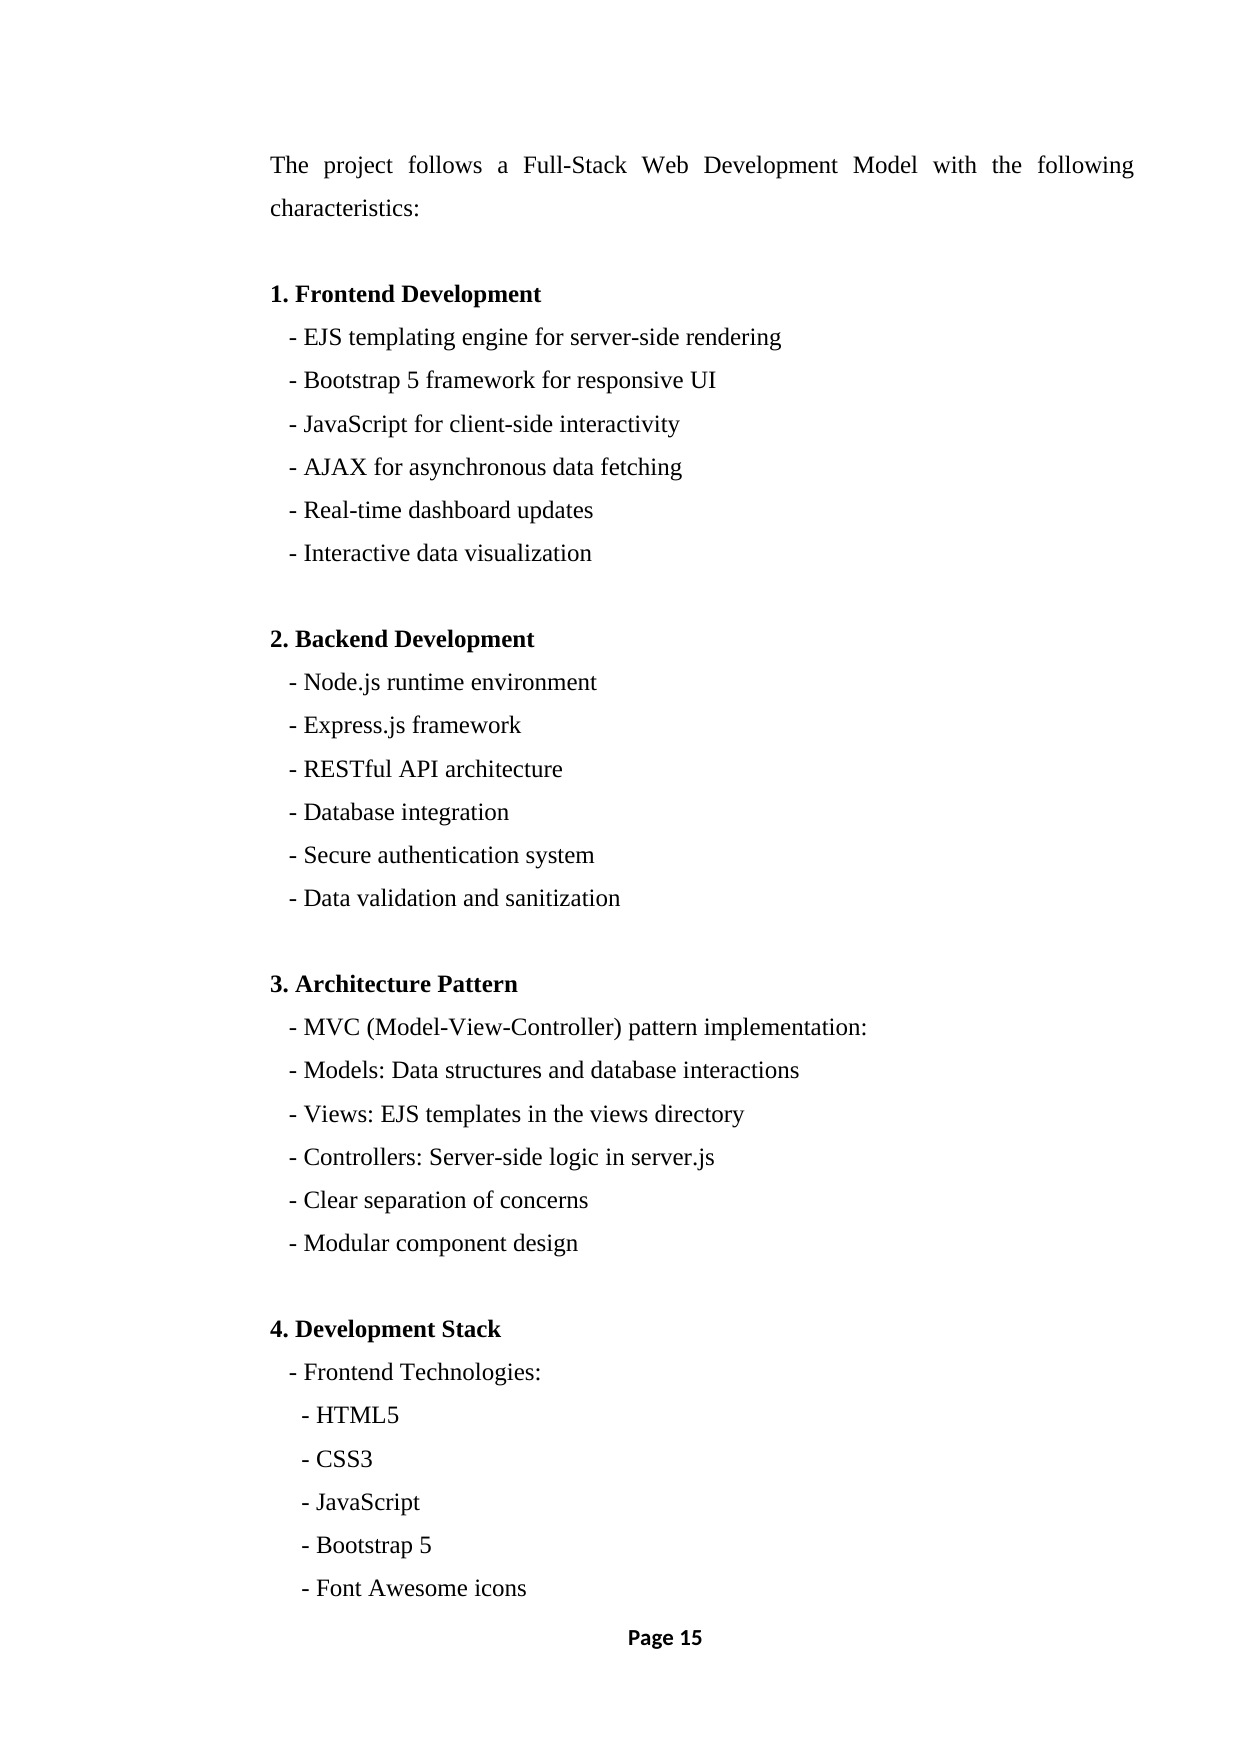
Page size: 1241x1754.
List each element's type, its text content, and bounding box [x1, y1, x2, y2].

list - JavaScript for client-side interactivity [270, 409, 1135, 437]
list 1. Frontend Development [270, 279, 1135, 308]
list - Database integration [270, 797, 1135, 826]
list - Real-time dashboard updates [270, 495, 1135, 524]
list - Clear separation of concerns [270, 1185, 1135, 1214]
list - Bootstrap 5 framework for responsive UI [270, 366, 1135, 394]
list - HTML5 [270, 1401, 1135, 1429]
list 2. Backend Development [270, 624, 1135, 653]
list - Interactive data visualization [270, 538, 1135, 567]
list - JavaScript [270, 1487, 1135, 1516]
list The project follows a Full-Stack Web Development Model with the following characteristics: [270, 150, 1135, 222]
list - EJS templating engine for server-side rendering [270, 322, 1135, 351]
list 3. Architecture Pattern [270, 969, 1135, 998]
list - RESTful API architecture [270, 754, 1135, 782]
list - Views: EJS templates in the views directory [270, 1099, 1135, 1127]
list - Bootstrap 5 [270, 1530, 1135, 1559]
list - Frontend Technologies: [270, 1357, 1135, 1386]
list - Data validation and sanitization [270, 883, 1135, 912]
list - Express.js framework [270, 711, 1135, 739]
list - Modular component design [270, 1228, 1135, 1257]
list - AJAX for asynchronous data fetching [270, 452, 1135, 481]
list 4. Development Stack [270, 1314, 1135, 1343]
list - Secure authentication system [270, 840, 1135, 869]
list - Font Awesome icons [270, 1573, 1135, 1602]
list - MVC (Model-View-Controller) pattern implementation: [270, 1012, 1135, 1041]
list - Node.js runtime environment [270, 667, 1135, 696]
list - Models: Data structures and database interactions [270, 1056, 1135, 1084]
list - CSS3 [270, 1444, 1135, 1472]
list - Controllers: Server-side logic in server.js [270, 1142, 1135, 1171]
